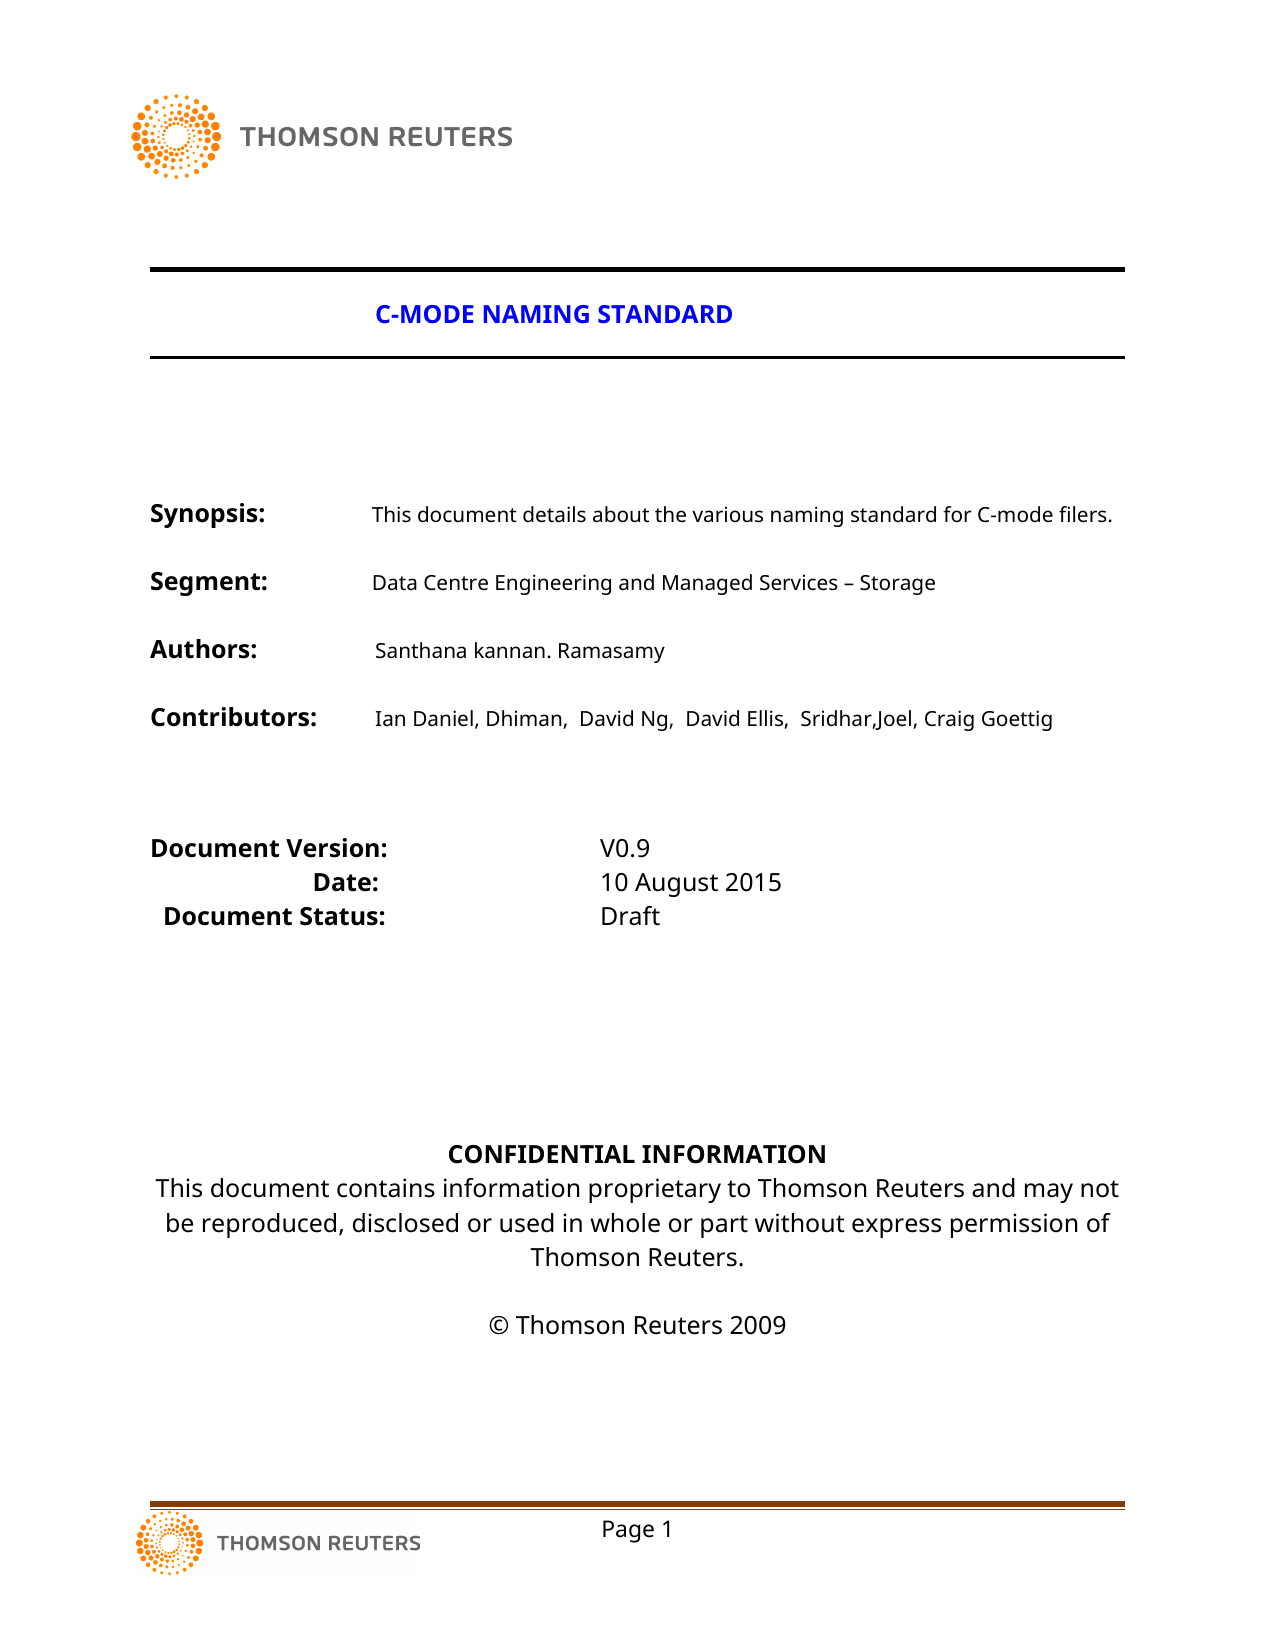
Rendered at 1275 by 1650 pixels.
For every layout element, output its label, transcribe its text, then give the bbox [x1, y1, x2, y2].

text This document contains information proprietary to Thomson Reuters and may not be reproduced, disclosed or used in whole or part without express permission of Thomson Reuters. [150, 1171, 1125, 1273]
text © Thomson Reuters 2009 [150, 1307, 1125, 1341]
text C-MODE NAMING STANDARD [150, 297, 1125, 356]
text CONFIDENTIAL INFORMATION [150, 1137, 1125, 1171]
text Date: 10 August 2015 [150, 864, 1125, 899]
picture [135, 1510, 420, 1576]
text Document Status: Draft [150, 899, 1125, 933]
text Contributors: Ian Daniel, Dhiman, David Ng, David Ellis, Sridhar,Joel, Craig Goettig [150, 700, 1125, 734]
text Segment: Data Centre Engineering and Managed Services – Storage [150, 564, 1125, 598]
text Authors: Santhana kannan. Ramasamy [150, 632, 1125, 666]
text Document Version: V0.9 [150, 831, 1125, 864]
picture [130, 93, 513, 180]
text Synopsis: This document details about the various naming standard for C-mode filers. [150, 496, 1125, 529]
